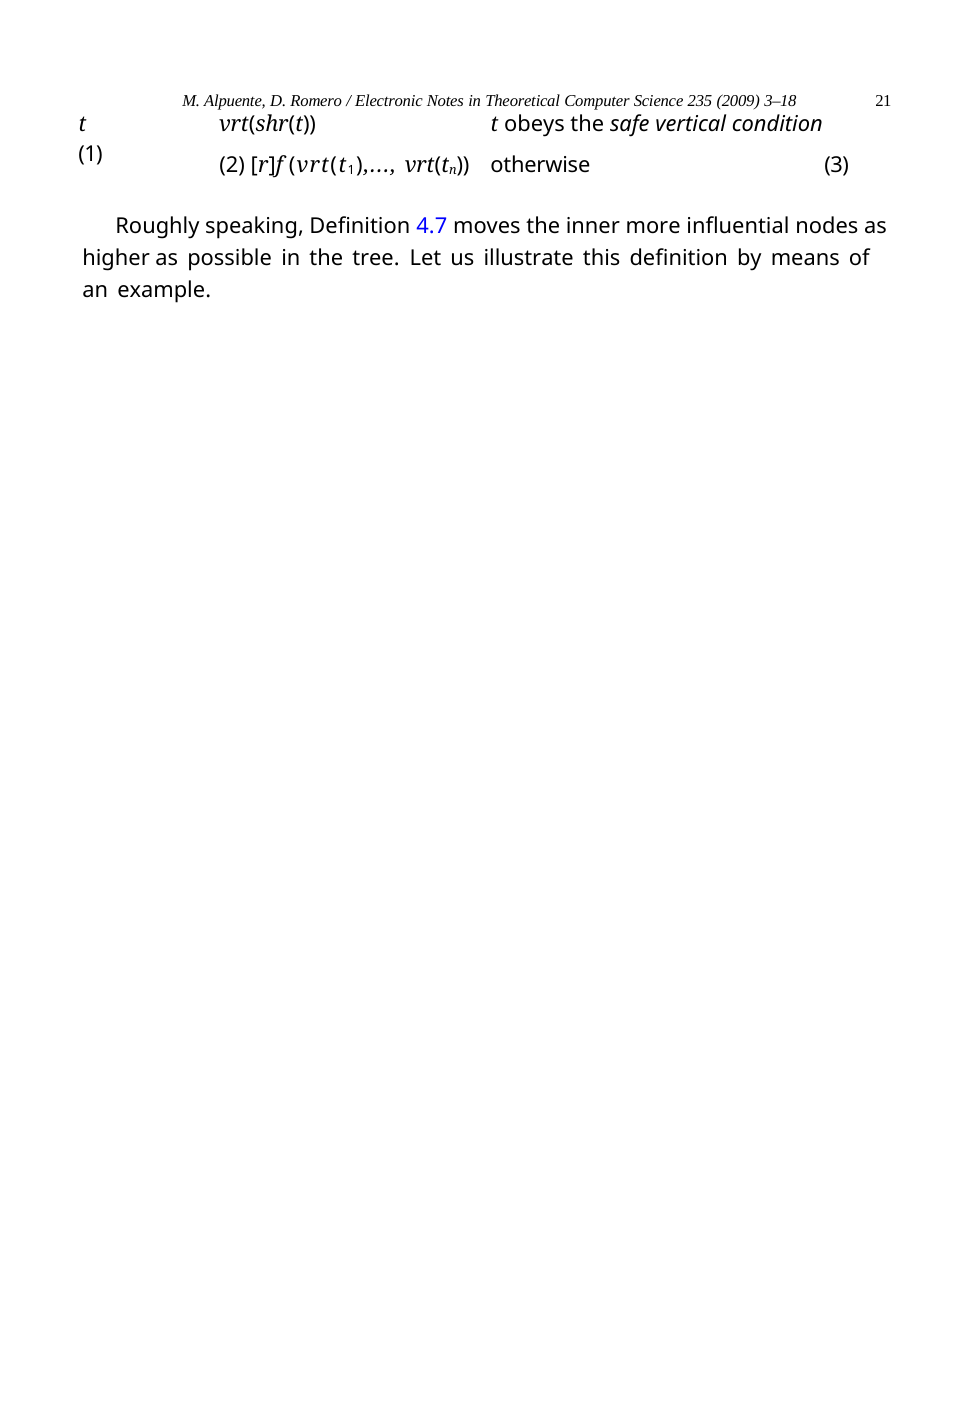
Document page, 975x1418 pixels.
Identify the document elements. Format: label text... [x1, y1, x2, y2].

text Roughly speaking, Definition 4.7 moves the inner more influential nodes as higher as possible in the tree. Let us illustrate this definition by means of an example. [82, 210, 894, 304]
text vrt(shr(t)) t obeys the safe vertical condition (2) [r]f (vrt(t1),..., vrt(tn)) otherwise (3) [219, 108, 853, 178]
text t n = 0 (1) [78, 108, 208, 168]
